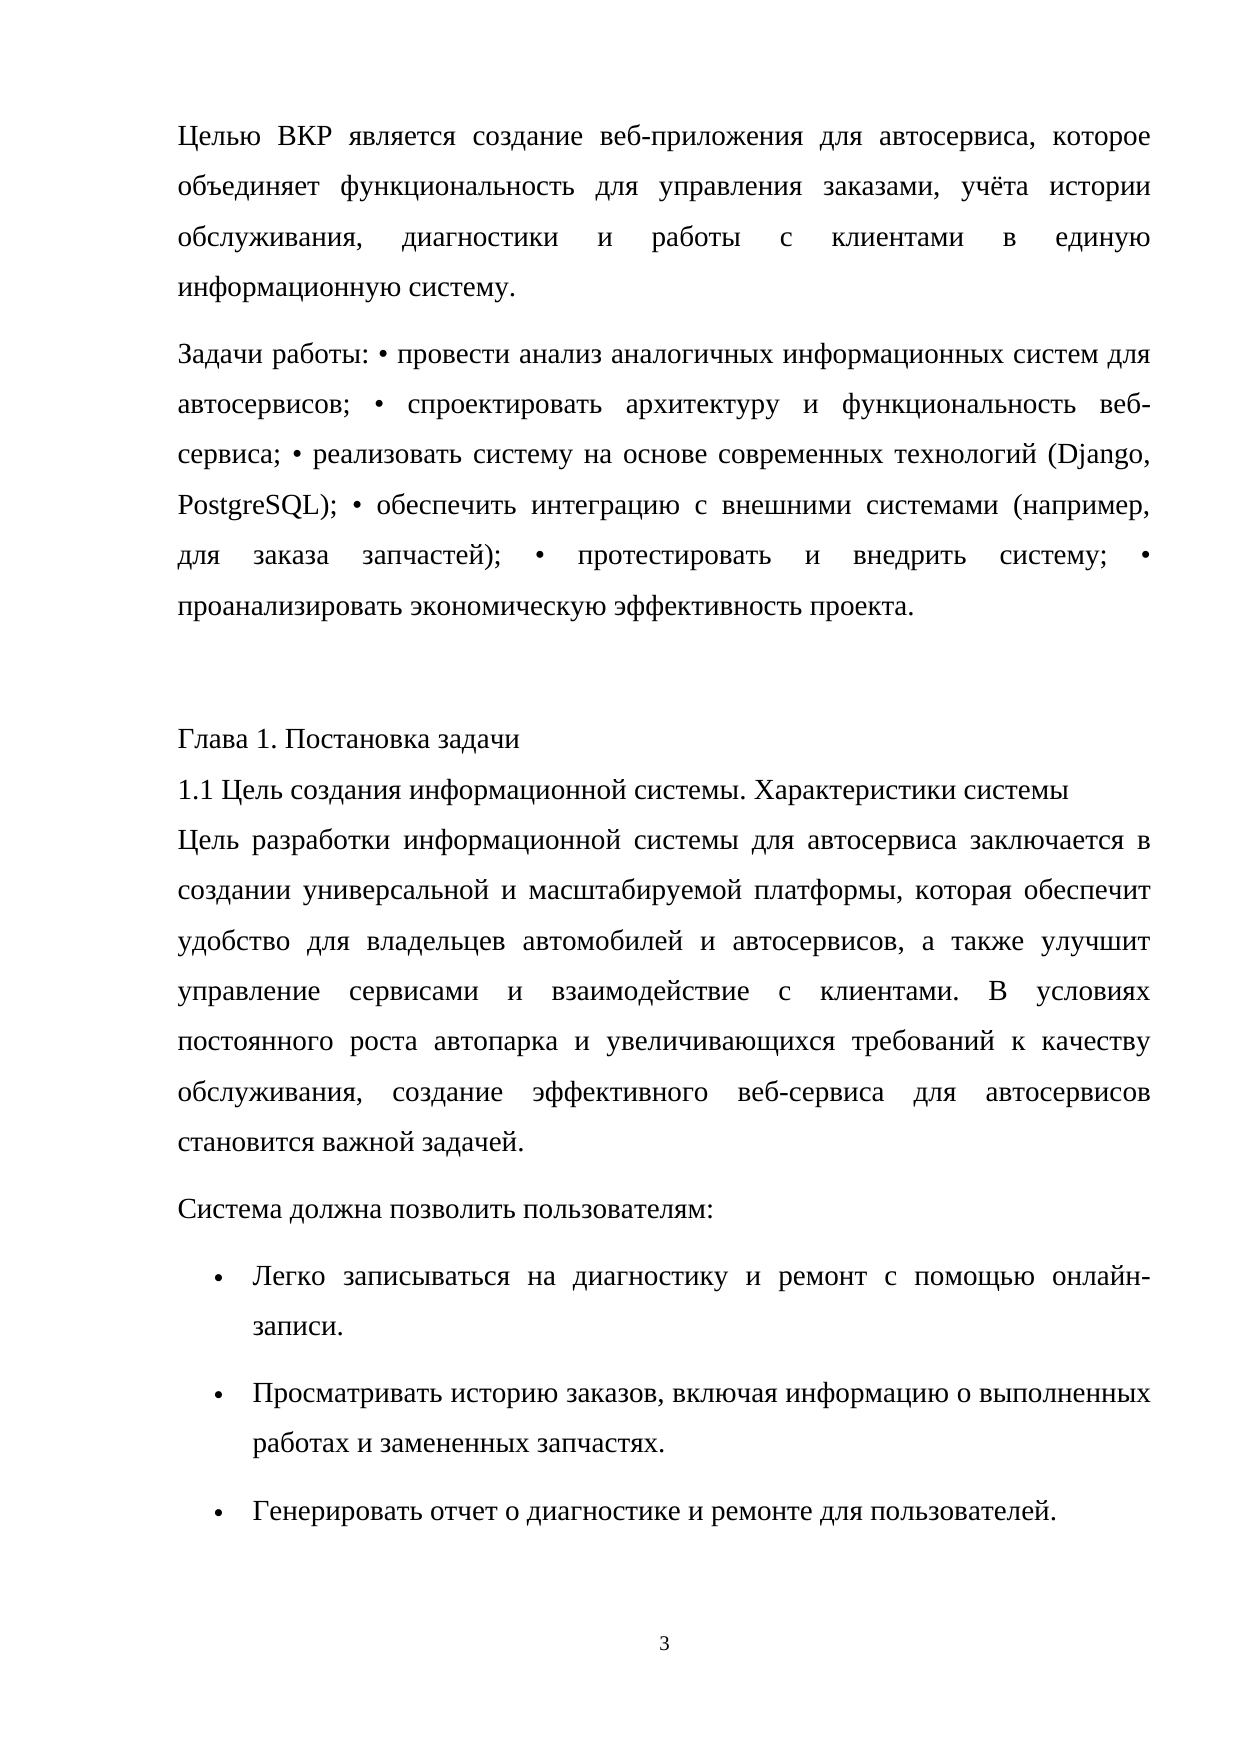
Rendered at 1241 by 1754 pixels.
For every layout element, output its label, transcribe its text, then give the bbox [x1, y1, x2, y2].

subtitle 1.1 Цель создания информационной системы. Характеристики системы [177, 772, 1152, 805]
subtitle Глава 1. Постановка задачи [177, 722, 1152, 755]
list Просматривать историю заказов, включая информацию о выполненных работах и замененных запчастях. [215, 1375, 1152, 1459]
text Система должна позволить пользователям: [177, 1191, 1152, 1224]
text Задачи работы: • провести анализ аналогичных информационных систем для автосервисов; • спроектировать архитектуру и функциональность веб-сервиса; • реализовать систему на основе современных технологий (Django, PostgreSQL); • обеспечить интеграцию с внешними системами (например, для заказа запчастей); • протестировать и внедрить систему; • проанализировать экономическую эффективность проекта. [177, 336, 1152, 621]
list Генерировать отчет о диагностике и ремонте для пользователей. [215, 1493, 1152, 1526]
text Цель разработки информационной системы для автосервиса заключается в создании универсальной и масштабируемой платформы, которая обеспечит удобство для владельцев автомобилей и автосервисов, а также улучшит управление сервисами и взаимодействие с клиентами. В условиях постоянного роста автопарка и увеличивающихся требований к качеству обслуживания, создание эффективного веб-сервиса для автосервисов становится важной задачей. [177, 822, 1152, 1158]
list Легко записываться на диагностику и ремонт с помощью онлайн-записи. [215, 1258, 1152, 1342]
